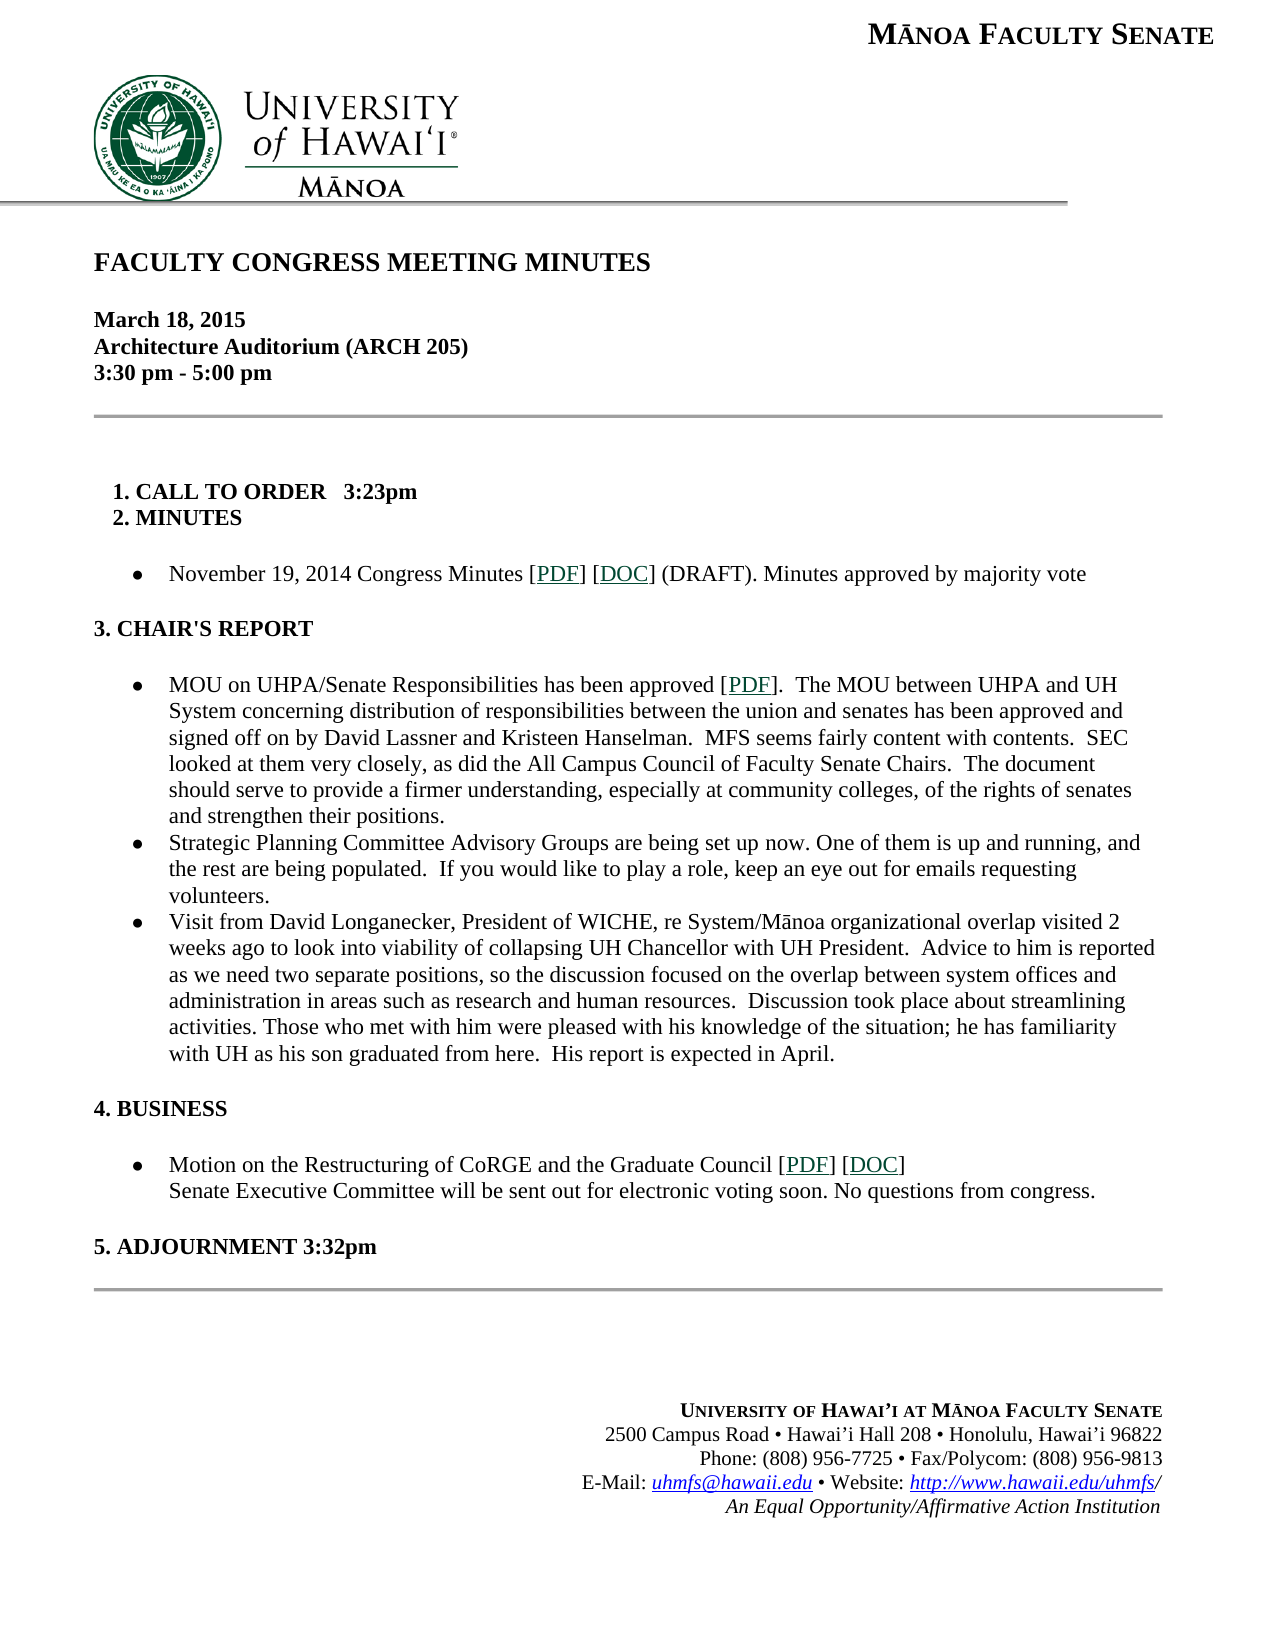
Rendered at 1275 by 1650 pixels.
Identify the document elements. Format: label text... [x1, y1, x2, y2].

list Strategic Planning Committee Advisory Groups are being set up now. One of them is up and running, and the rest are being populated. If you would like to play a role, keep an eye out for emails requesting volunteers. [131, 829, 1162, 908]
text 4. BUSINESS [94, 1095, 1162, 1122]
text 5. ADJOURNMENT 3:32pm [94, 1233, 1162, 1259]
text FACULTY CONGRESS MEETING MINUTES [94, 246, 1162, 277]
list Motion on the Restructuring of CoRGE and the Graduate Council [PDF] [DOC] Senate Executive Committee will be sent out for electronic voting soon. No questions from congress. [131, 1151, 1162, 1203]
list Visit from David Longanecker, President of WICHE, re System/Mānoa organizational overlap visited 2 weeks ago to look into viability of collapsing UH Chancellor with UH President. Advice to him is reported as we need two separate positions, so the discussion focused on the overlap between system offices and administration in areas such as research and human resources. Discussion took place about streamlining activities. Those who met with him were pleased with his knowledge of the situation; he has familiarity with UH as his son graduated from here. His report is expected in April. [131, 908, 1162, 1066]
text March 18, 2015 Architecture Auditorium (ARCH 205) 3:30 pm - 5:00 pm [94, 306, 1162, 386]
text 1. CALL TO ORDER 3:23pm 2. MINUTES [112, 478, 1162, 531]
list November 19, 2014 Congress Minutes [PDF] [DOC] (DRAFT). Minutes approved by majority vote [131, 560, 1162, 586]
list MOU on UHPA/Senate Responsibilities has been approved [PDF]. The MOU between UHPA and UH System concerning distribution of responsibilities between the union and senates has been approved and signed off on by David Lassner and Kristeen Hanselman. MFS seems fairly content with contents. SEC looked at them very closely, as did the All Campus Council of Faculty Senate Chairs. The document should serve to provide a firmer understanding, especially at community colleges, of the rights of senates and strengthen their positions. [131, 671, 1153, 829]
picture [0, 75, 1068, 206]
text 3. CHAIR'S REPORT [94, 615, 1134, 642]
